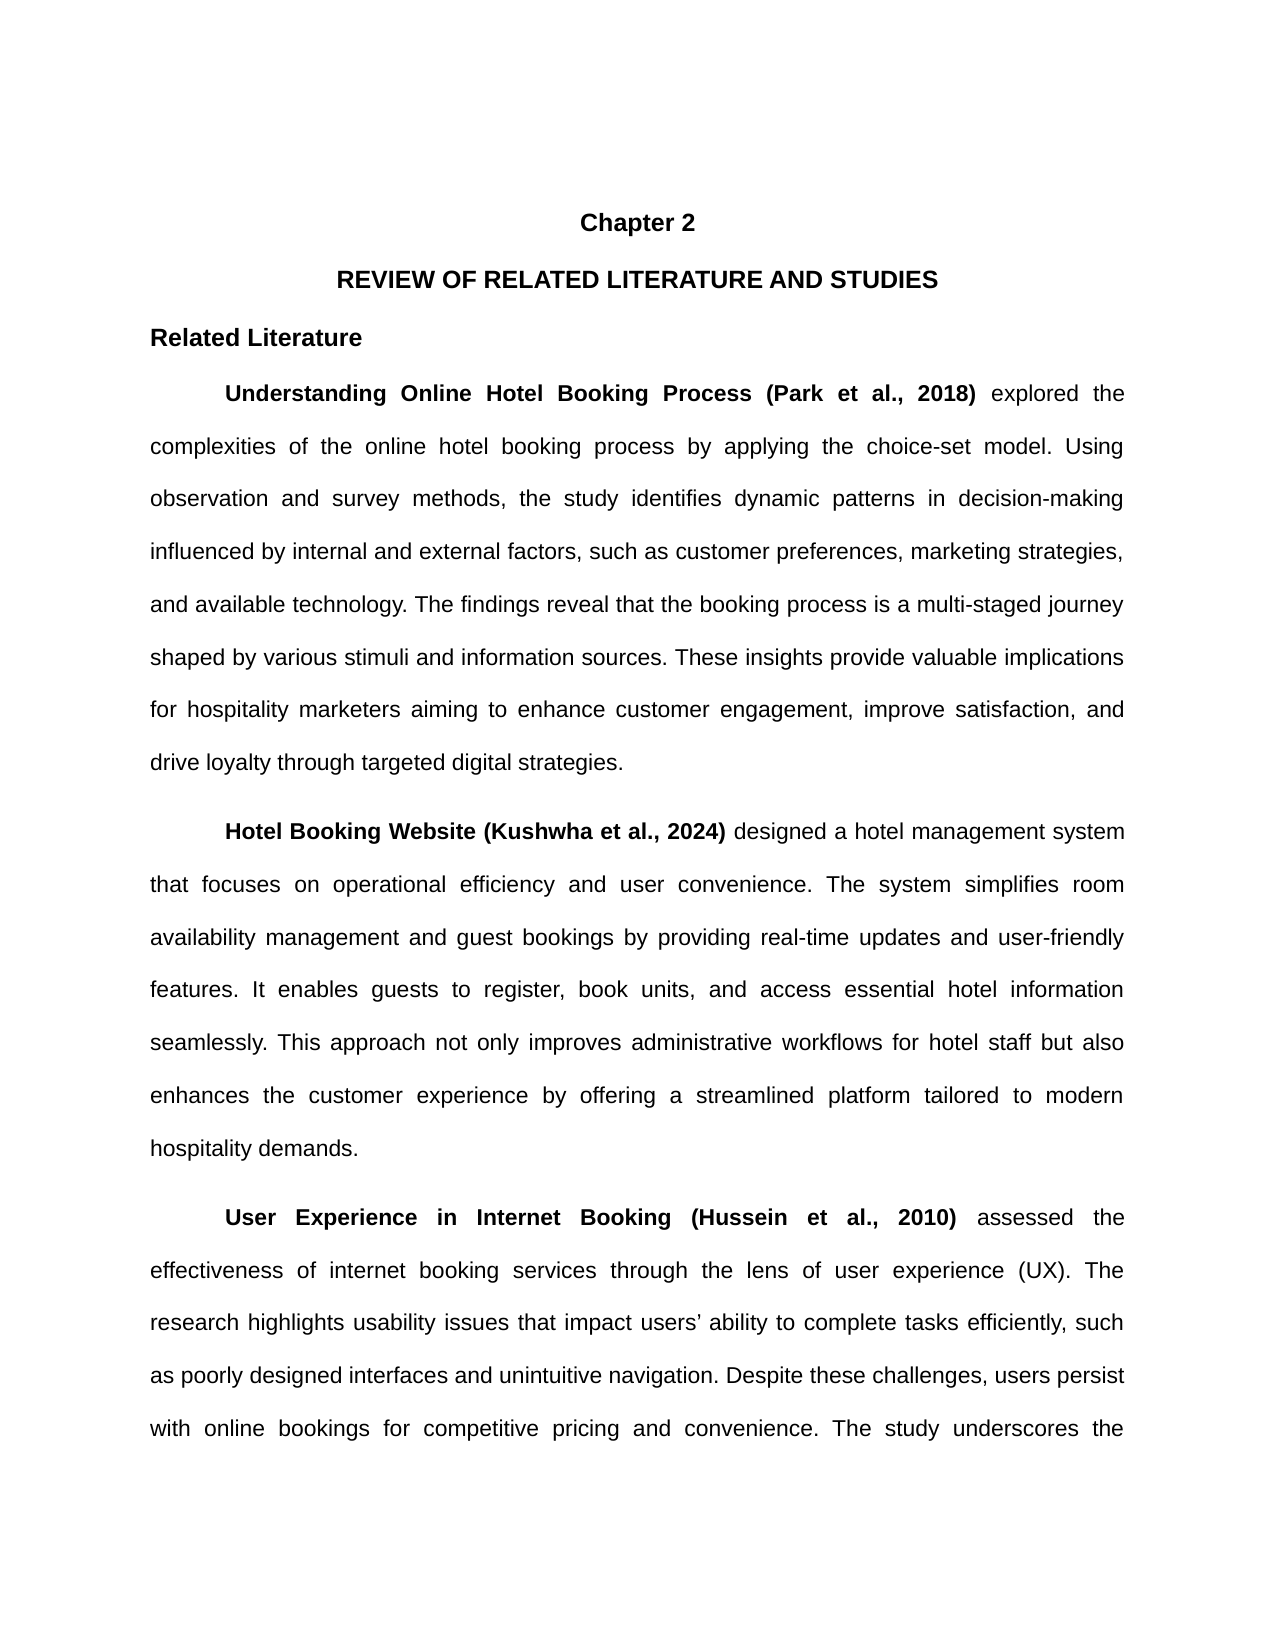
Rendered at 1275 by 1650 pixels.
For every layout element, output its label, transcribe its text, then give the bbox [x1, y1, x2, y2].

text REVIEW OF RELATED LITERATURE AND STUDIES [150, 265, 1125, 294]
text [150, 1204, 1125, 1441]
text Hotel Booking Website (Kushwha et al., 2024) designed a hotel management system that focuses on operational efficiency and user convenience. The system simplifies room availability management and guest bookings by providing real-time updates and user-friendly features. It enables guests to register, book units, and access essential hotel information seamlessly. This approach not only improves administrative workflows for hotel staff but also enhances the customer experience by offering a streamlined platform tailored to modern hospitality demands. [150, 818, 1125, 1161]
text Chapter 2 [150, 207, 1125, 236]
text Understanding Online Hotel Booking Process (Park et al., 2018) explored the complexities of the online hotel booking process by applying the choice-set model. Using observation and survey methods, the study identifies dynamic patterns in decision-making influenced by internal and external factors, such as customer preferences, marketing strategies, and available technology. The findings reveal that the booking process is a multi-staged journey shaped by various stimuli and information sources. These insights provide valuable implications for hospitality marketers aiming to enhance customer engagement, improve satisfaction, and drive loyalty through targeted digital strategies. [150, 380, 1125, 775]
text Related Literature [150, 322, 1125, 351]
